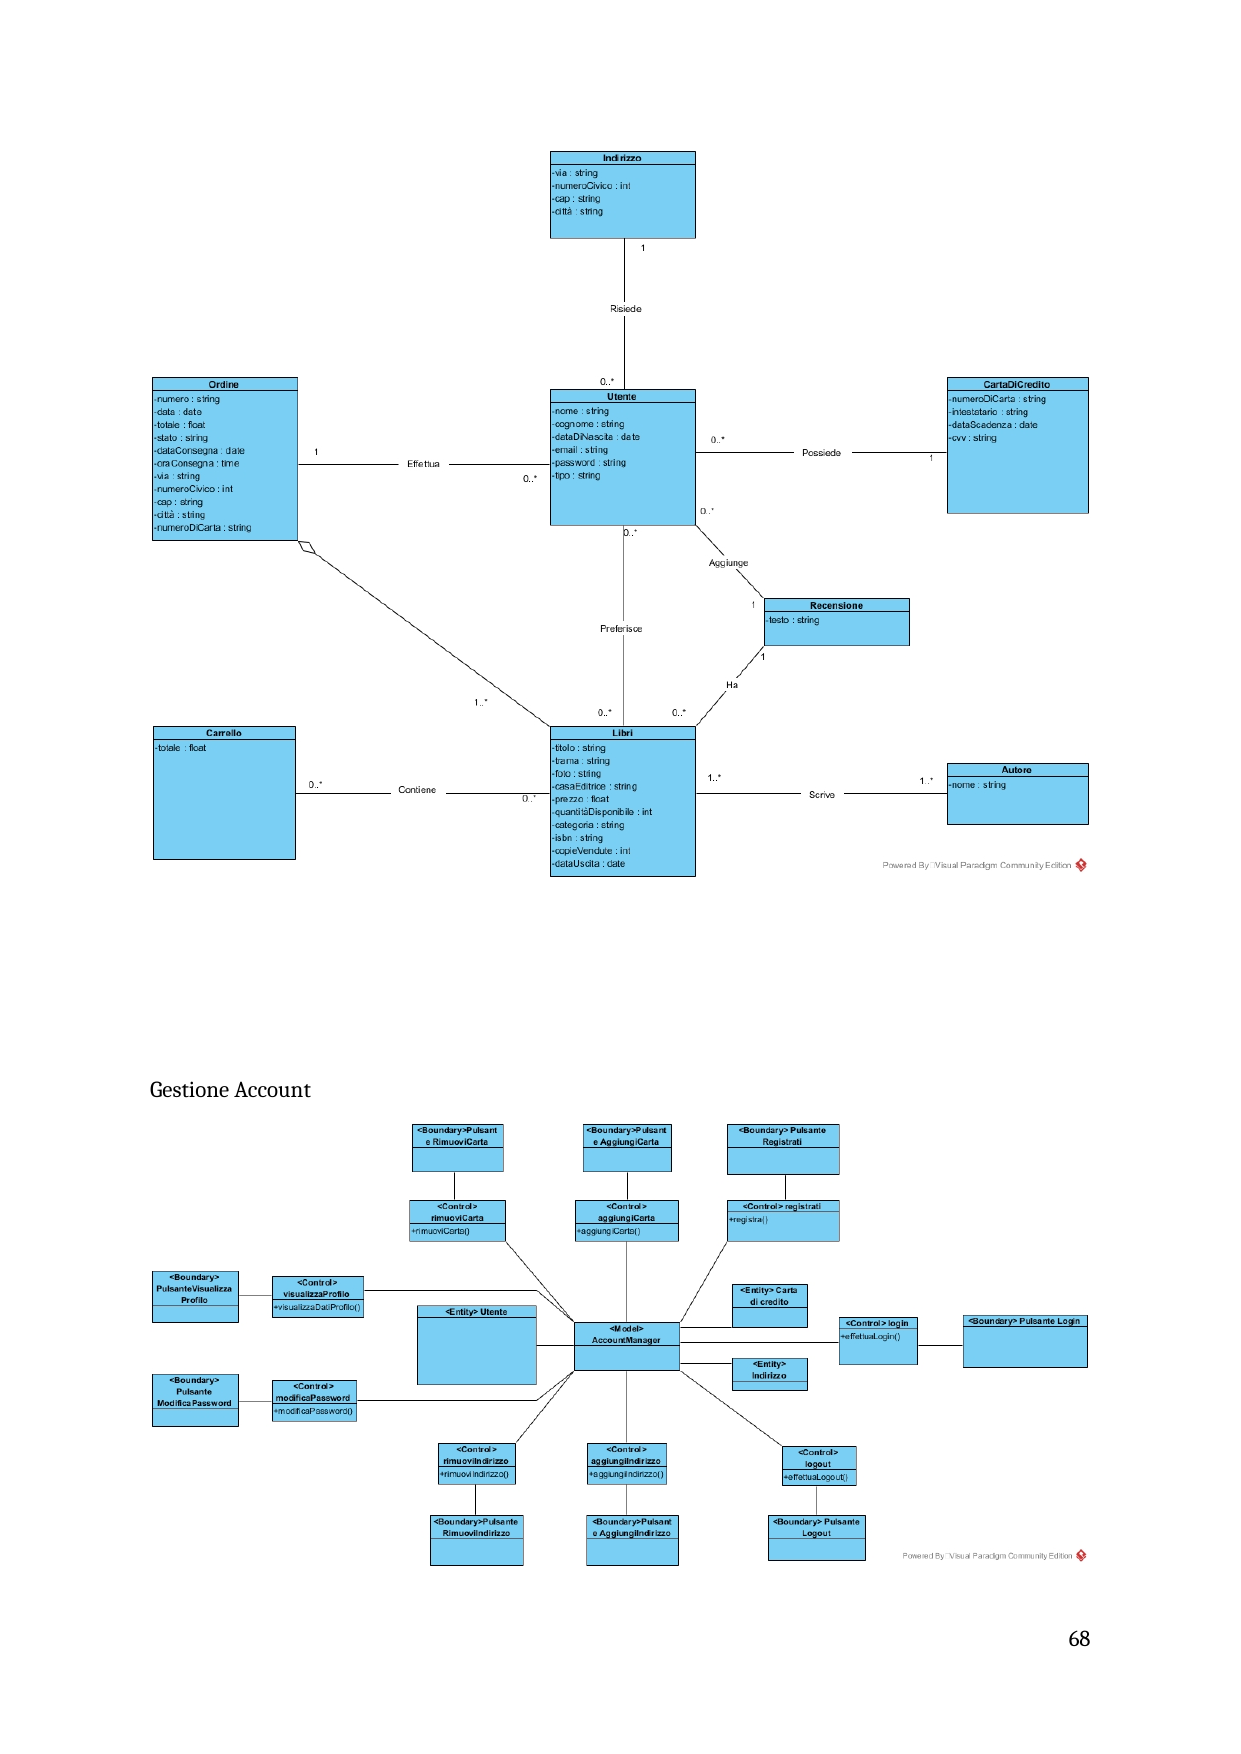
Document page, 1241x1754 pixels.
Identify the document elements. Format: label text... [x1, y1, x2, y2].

text Gestione Account [150, 1077, 1090, 1104]
picture [150, 150, 1091, 879]
picture [150, 1122, 1089, 1568]
